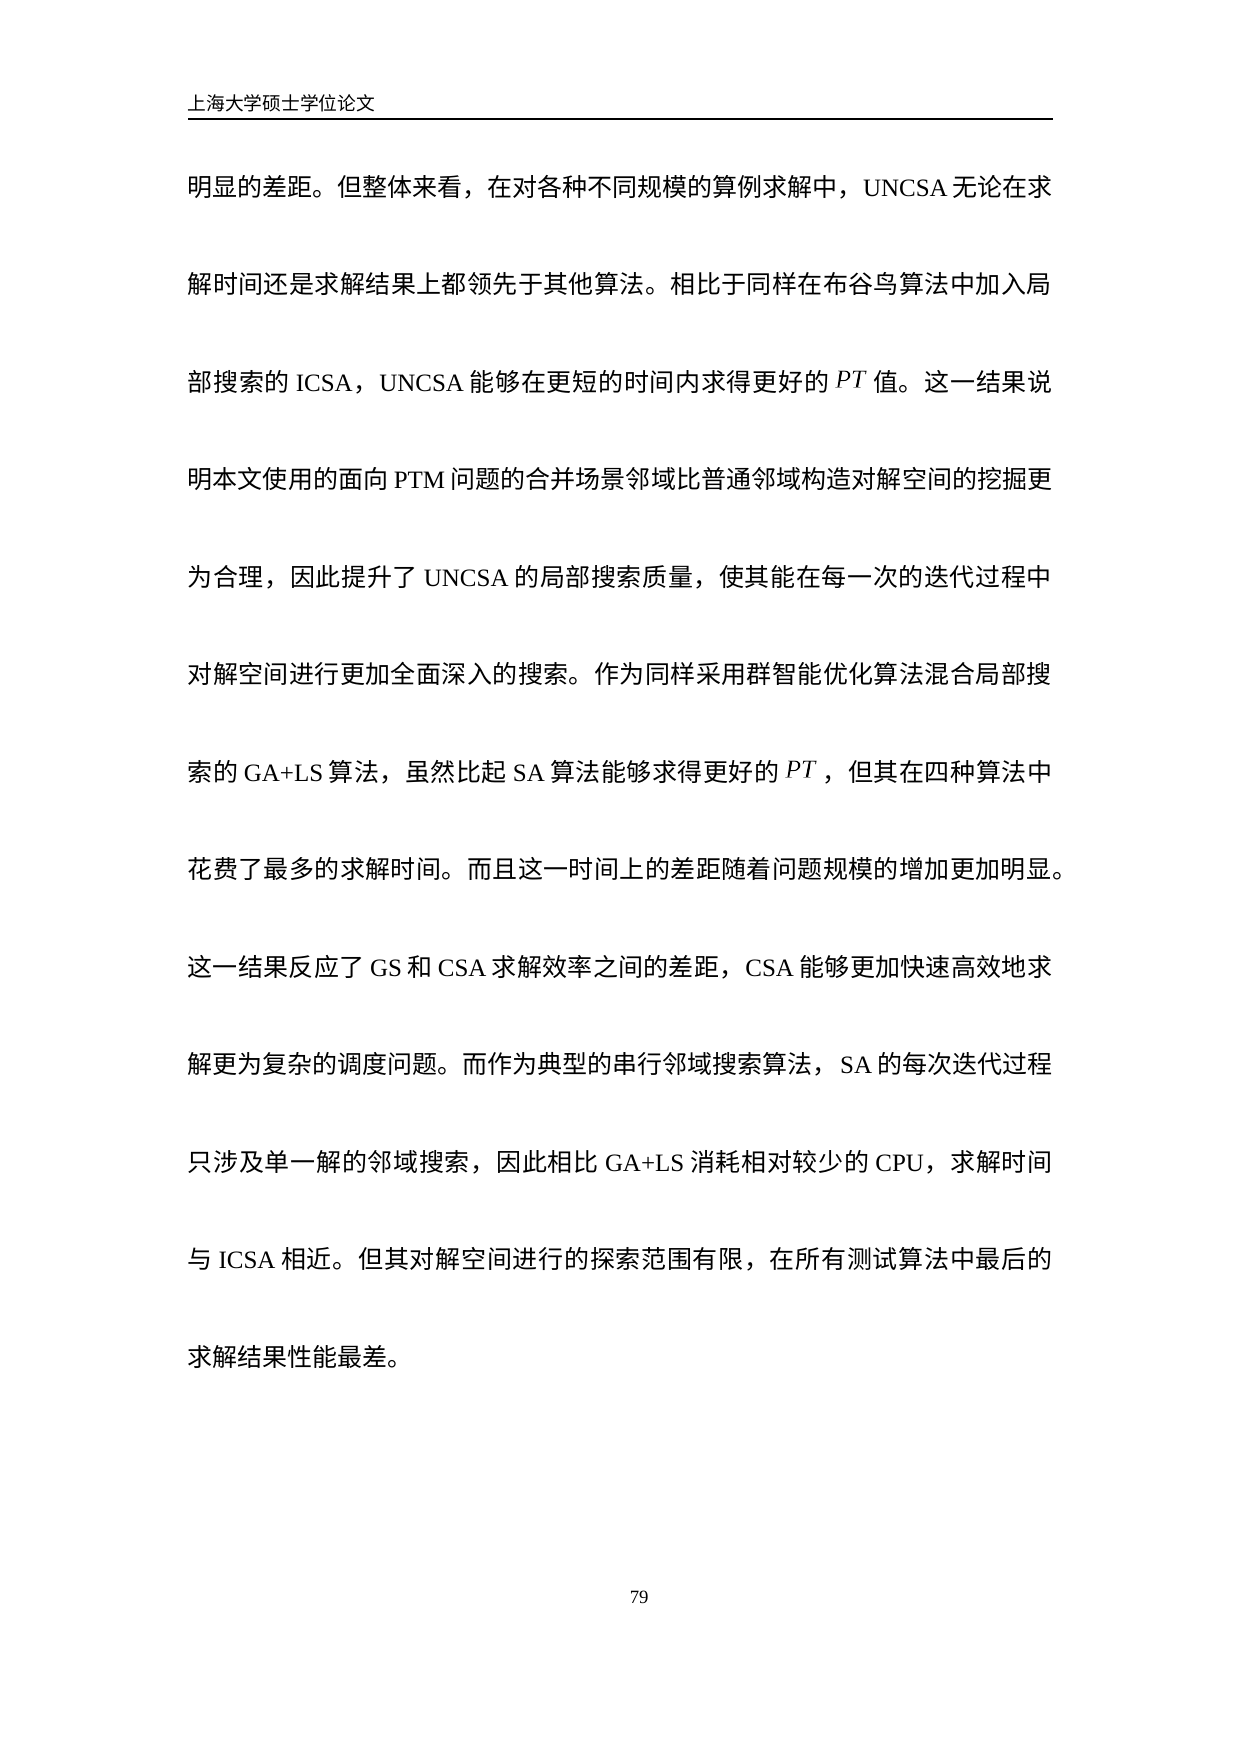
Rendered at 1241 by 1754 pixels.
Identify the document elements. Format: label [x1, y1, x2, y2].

text [187, 153, 1053, 1388]
